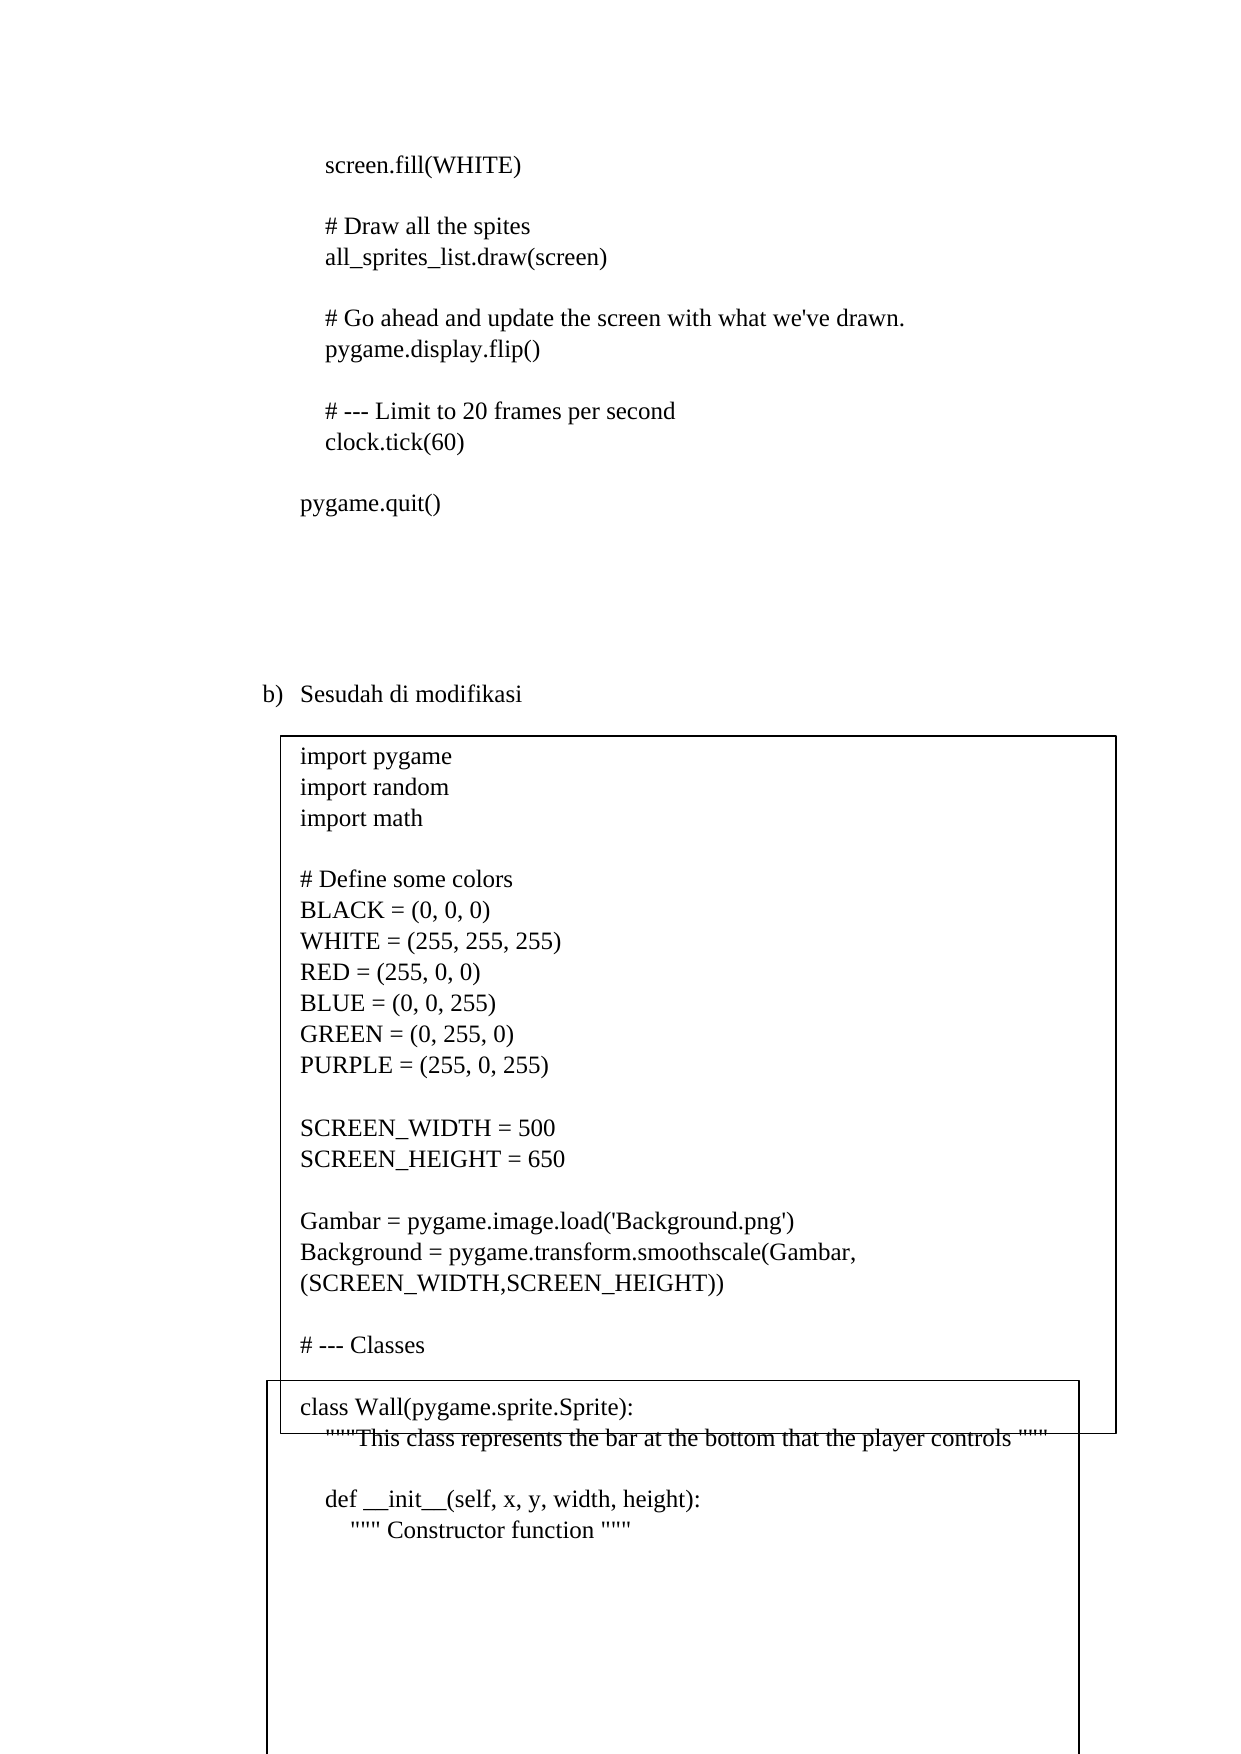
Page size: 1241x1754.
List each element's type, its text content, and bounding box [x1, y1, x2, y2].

list BLUE = (0, 0, 255) [300, 988, 1090, 1017]
list BLACK = (0, 0, 0) [300, 895, 1090, 924]
list GREEN = (0, 255, 0) [300, 1019, 1090, 1048]
list SCREEN_HEIGHT = 650 [300, 1144, 1090, 1172]
list RED = (255, 0, 0) [300, 957, 1090, 986]
list SCREEN_WIDTH = 500 [300, 1113, 1090, 1141]
list class Wall(pygame.sprite.Sprite): [300, 1392, 1078, 1421]
list pygame.display.flip() [300, 334, 1090, 363]
list import math [300, 803, 1090, 832]
list clock.tick(60) [300, 427, 1090, 456]
list def __init__(self, x, y, width, height): [300, 1484, 1078, 1513]
list PURPLE = (255, 0, 255) [300, 1051, 1090, 1079]
list Sesudah di modifikasi [262, 679, 1090, 708]
list import random [300, 772, 1090, 801]
list WHITE = (255, 255, 255) [300, 926, 1090, 955]
list Gambar = pygame.image.load('Background.png') [300, 1206, 1090, 1234]
list Background = pygame.transform.smoothscale(Gambar,(SCREEN_WIDTH,SCREEN_HEIGHT)) [300, 1237, 1090, 1297]
list # Go ahead and update the screen with what we've drawn. [300, 303, 1090, 332]
list # --- Classes [300, 1330, 1090, 1359]
list """This class represents the bar at the bottom that the player controls """ [300, 1434, 1078, 1452]
list # Draw all the spites [300, 211, 1090, 240]
list # --- Limit to 20 frames per second [300, 396, 1090, 424]
list pygame.quit() [300, 488, 1090, 517]
list all_sprites_list.draw(screen) [300, 242, 1090, 271]
list # Define some colors [300, 864, 1090, 893]
list import pygame [300, 741, 1090, 770]
list screen.fill(WHITE) [300, 150, 1090, 179]
list """ Constructor function """ [300, 1515, 1078, 1544]
